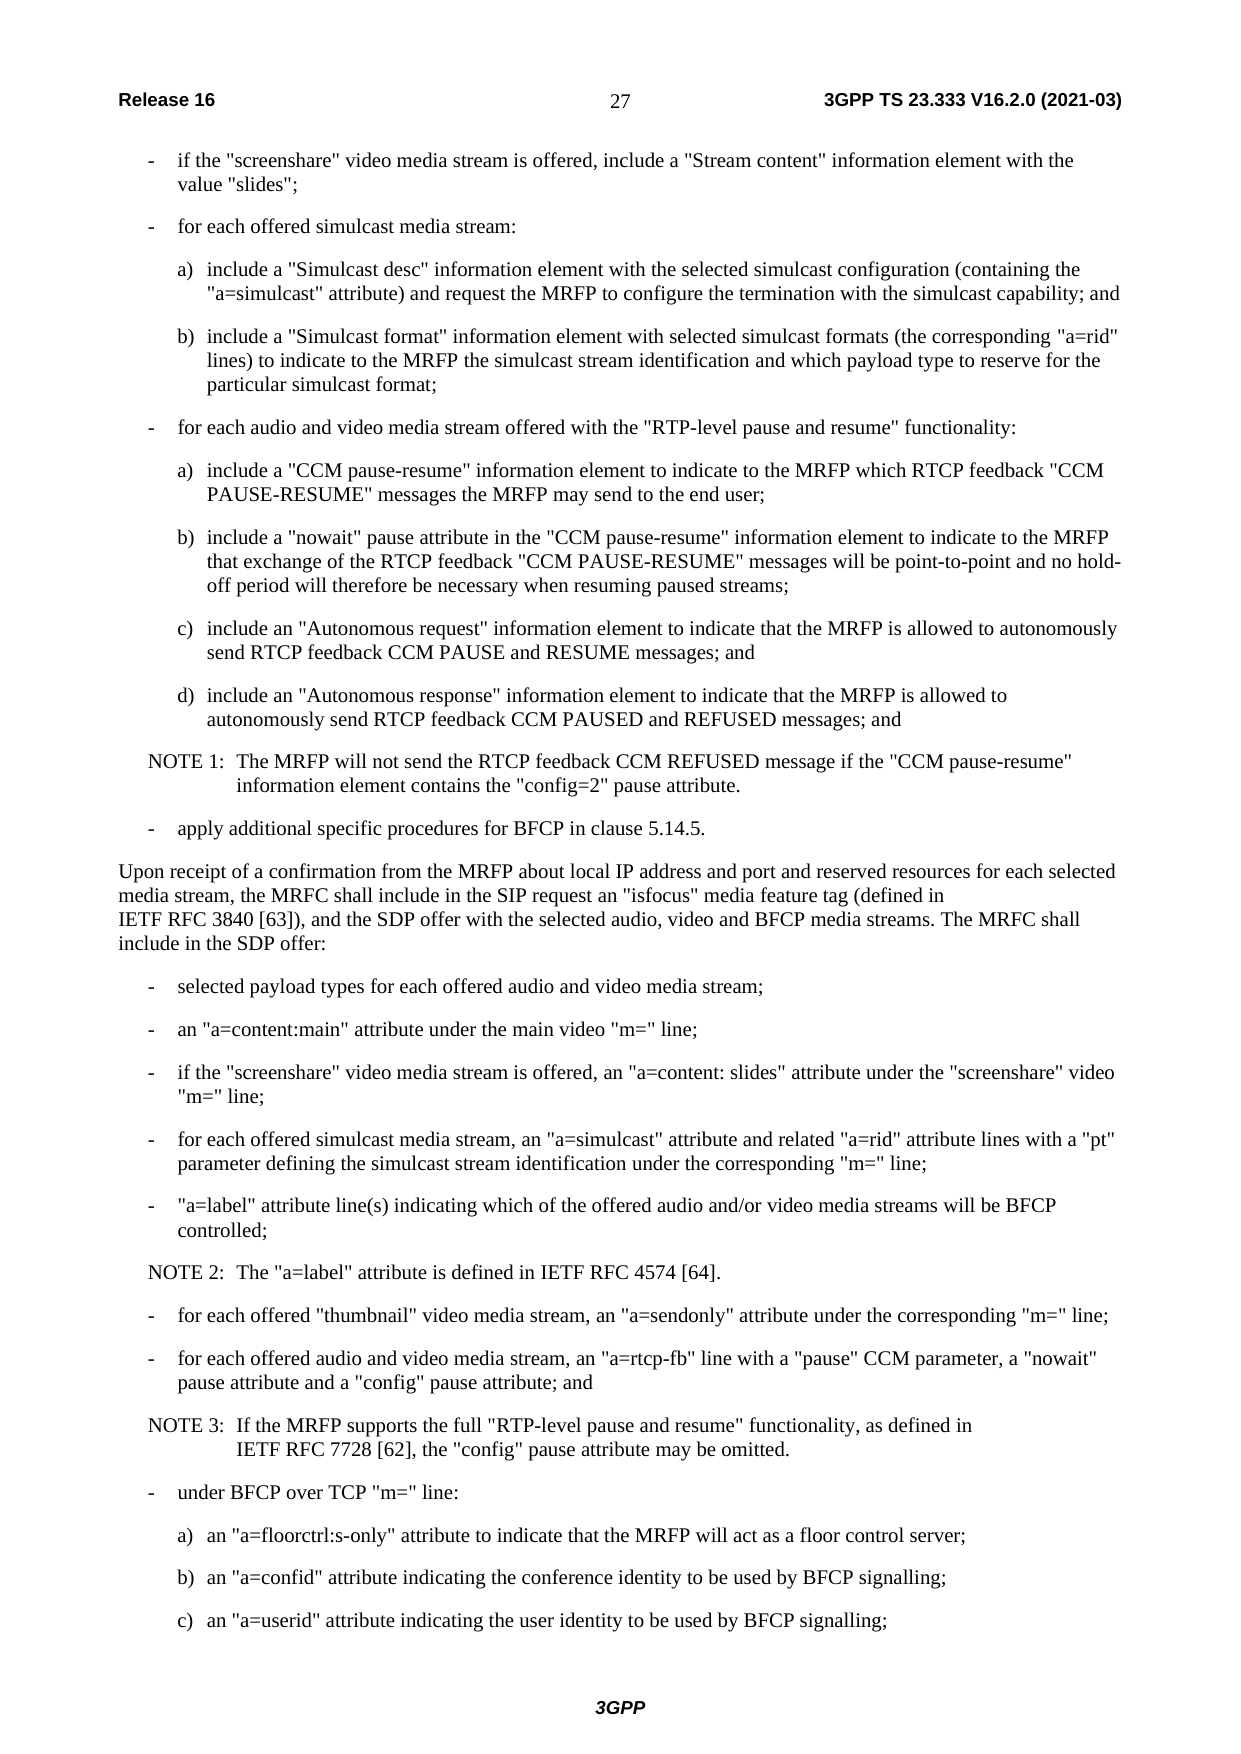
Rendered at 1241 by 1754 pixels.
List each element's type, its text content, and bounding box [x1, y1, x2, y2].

text - for each offered simulcast media stream, an "a=simulcast" attribute and related "a=rid" attribute lines with a "pt" parameter defining the simulcast stream identification under the corresponding "m=" line; [148, 1127, 1122, 1175]
text c) an "a=userid" attribute indicating the user identity to be used by BFCP signalling; [177, 1608, 1122, 1632]
text a) include a "CCM pause-resume" information element to indicate to the MRFP which RTCP feedback "CCM PAUSE-RESUME" messages the MRFP may send to the end user; [177, 458, 1122, 506]
text Upon receipt of a confirmation from the MRFP about local IP address and port and reserved resources for each selected media stream, the MRFC shall include in the SIP request an "isfocus" media feature tag (defined in IETF RFC 3840 [63]), and the SDP offer with the selected audio, video and BFCP media streams. The MRFC shall include in the SDP offer: [118, 859, 1122, 955]
text - for each offered audio and video media stream, an "a=rtcp-fb" line with a "pause" CCM parameter, a "nowait" pause attribute and a "config" pause attribute; and [148, 1346, 1122, 1394]
text - if the "screenshare" video media stream is offered, include a "Stream content" information element with the value "slides"; [148, 147, 1122, 196]
text c) include an "Autonomous request" information element to indicate that the MRFP is allowed to autonomously send RTCP feedback CCM PAUSE and RESUME messages; and [177, 616, 1122, 664]
text - under BFCP over TCP "m=" line: [148, 1480, 1122, 1504]
text - an "a=content:main" attribute under the main video "m=" line; [148, 1017, 1122, 1041]
text NOTE 2: The "a=label" attribute is defined in IETF RFC 4574 [64]. [148, 1260, 1122, 1284]
text - for each offered simulcast media stream: [148, 214, 1122, 238]
text b) include a "nowait" pause attribute in the "CCM pause-resume" information element to indicate to the MRFP that exchange of the RTCP feedback "CCM PAUSE-RESUME" messages will be point-to-point and no hold-off period will therefore be necessary when resuming paused streams; [177, 525, 1122, 597]
text - apply additional specific procedures for BFCP in clause 5.14.5. [148, 816, 1122, 840]
text - selected payload types for each offered audio and video media stream; [148, 974, 1122, 998]
text a) include a "Simulcast desc" information element with the selected simulcast configuration (containing the "a=simulcast" attribute) and request the MRFP to configure the termination with the simulcast capability; and [177, 257, 1122, 305]
text - if the "screenshare" video media stream is offered, an "a=content: slides" attribute under the "screenshare" video "m=" line; [148, 1060, 1122, 1108]
text a) an "a=floorctrl:s-only" attribute to indicate that the MRFP will act as a floor control server; [177, 1522, 1122, 1547]
text d) include an "Autonomous response" information element to indicate that the MRFP is allowed to autonomously send RTCP feedback CCM PAUSED and REFUSED messages; and [177, 682, 1122, 731]
text NOTE 3: If the MRFP supports the full "RTP-level pause and resume" functionality, as defined in IETF RFC 7728 [62], the "config" pause attribute may be omitted. [148, 1413, 1122, 1461]
text b) an "a=confid" attribute indicating the conference identity to be used by BFCP signalling; [177, 1565, 1122, 1589]
text b) include a "Simulcast format" information element with selected simulcast formats (the corresponding "a=rid" lines) to indicate to the MRFP the simulcast stream identification and which payload type to reserve for the particular simulcast format; [177, 324, 1122, 396]
text - for each audio and video media stream offered with the "RTP-level pause and resume" functionality: [148, 415, 1122, 439]
text - for each offered "thumbnail" video media stream, an "a=sendonly" attribute under the corresponding "m=" line; [148, 1303, 1122, 1327]
text NOTE 1: The MRFP will not send the RTCP feedback CCM REFUSED message if the "CCM pause-resume" information element contains the "config=2" pause attribute. [148, 749, 1122, 797]
text - "a=label" attribute line(s) indicating which of the offered audio and/or video media streams will be BFCP controlled; [148, 1193, 1122, 1242]
